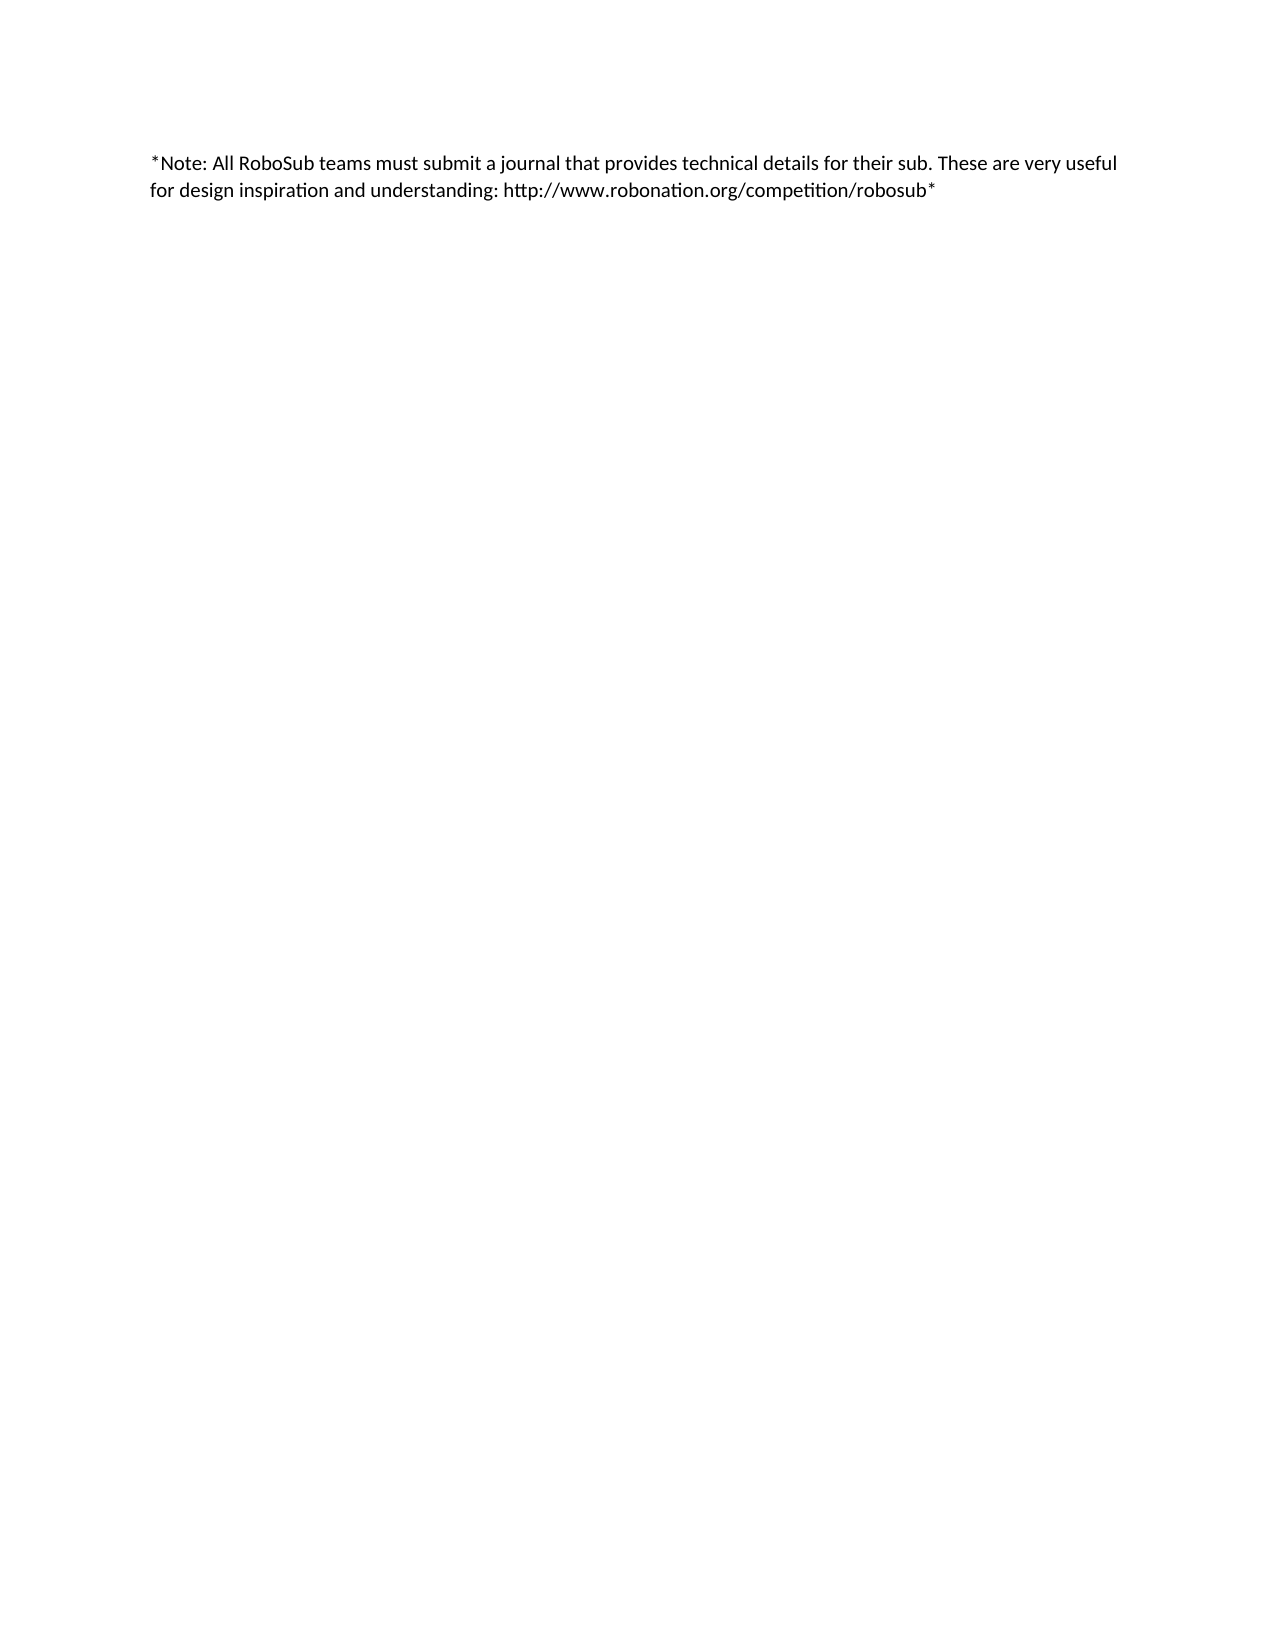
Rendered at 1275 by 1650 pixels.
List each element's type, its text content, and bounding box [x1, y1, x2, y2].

text *Note: All RoboSub teams must submit a journal that provides technical details for their sub. These are very useful for design inspiration and understanding: http://www.robonation.org/competition/robosub* [150, 150, 1125, 203]
